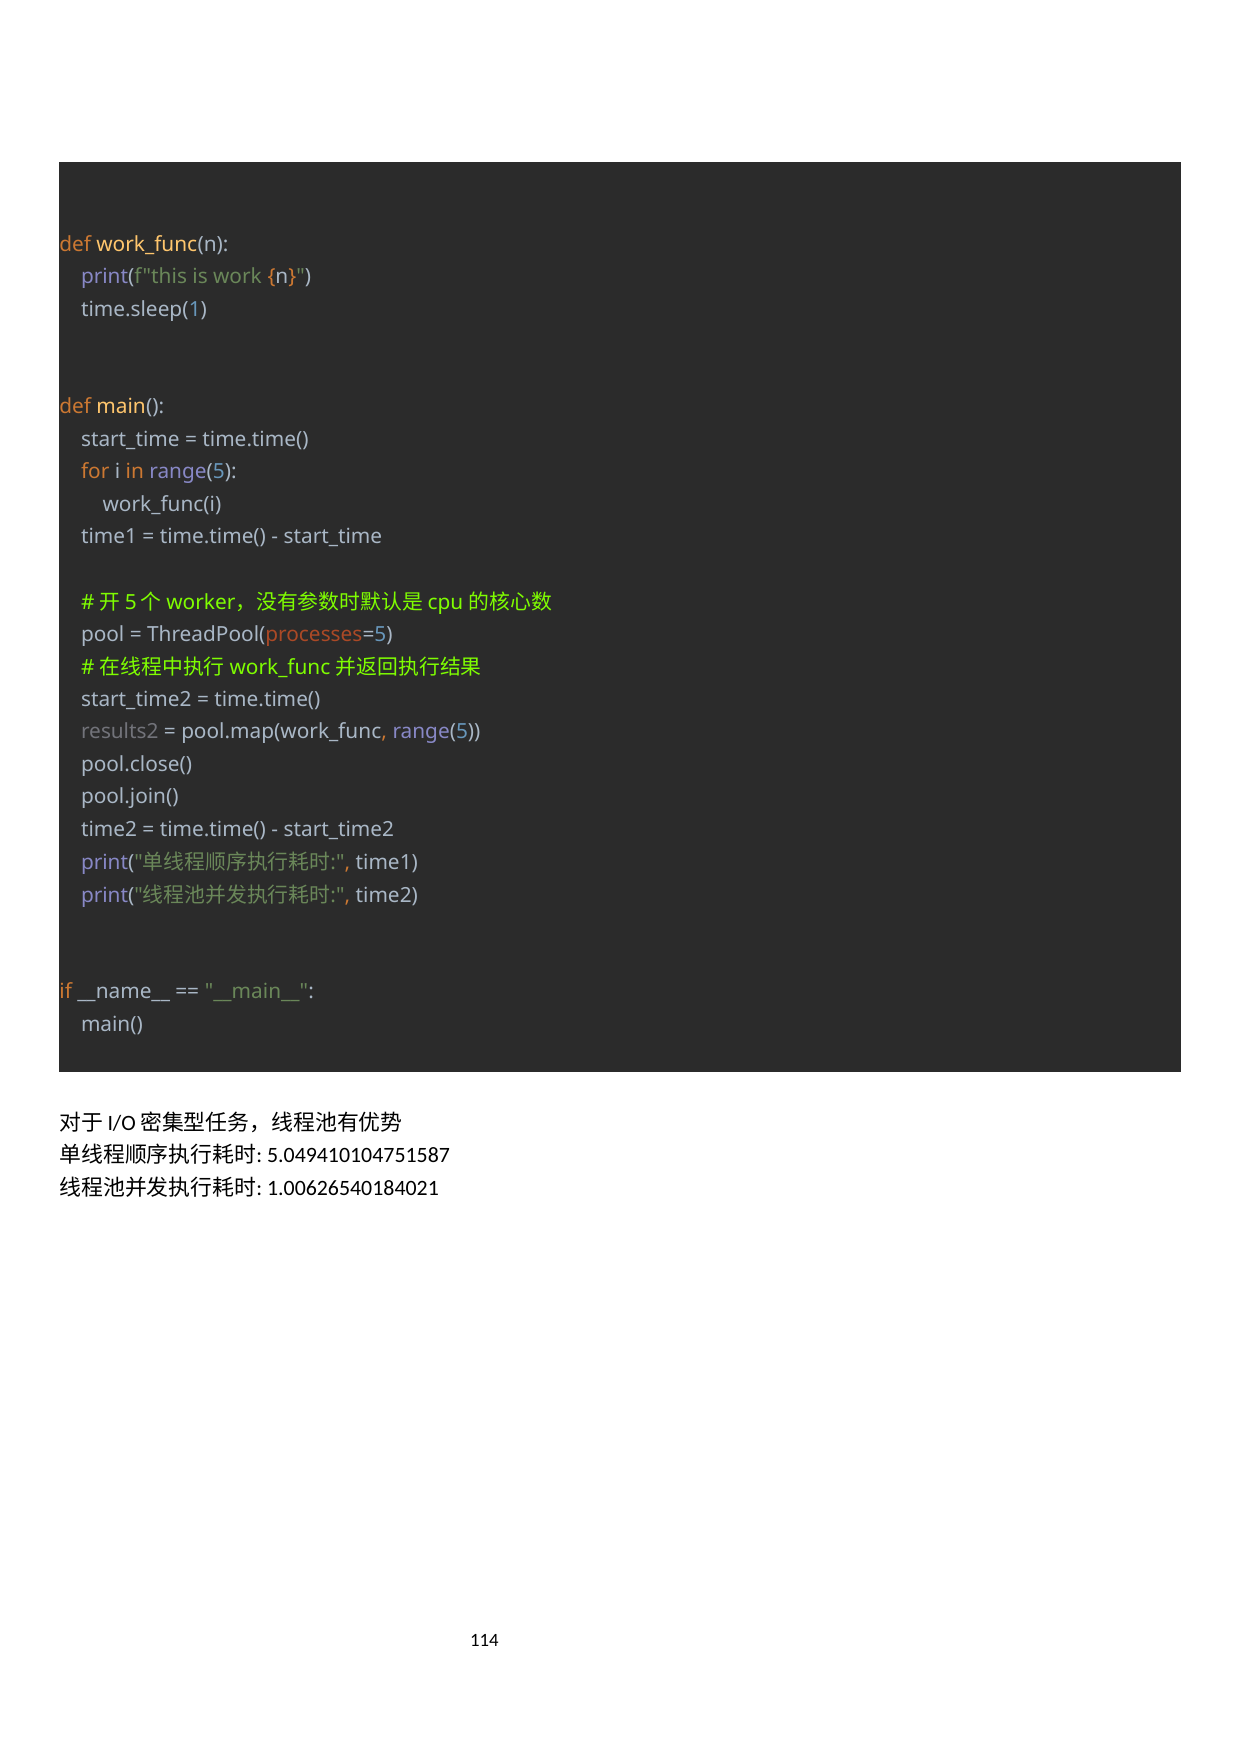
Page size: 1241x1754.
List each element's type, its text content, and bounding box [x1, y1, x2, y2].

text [59, 162, 1181, 1072]
text 单线程顺序执行耗时: 5.049410104751587 [59, 1137, 1181, 1169]
text 线程池并发执行耗时: 1.00626540184021 [59, 1169, 1181, 1202]
text 对于I/O密集型任务，线程池有优势 [59, 1104, 1181, 1137]
